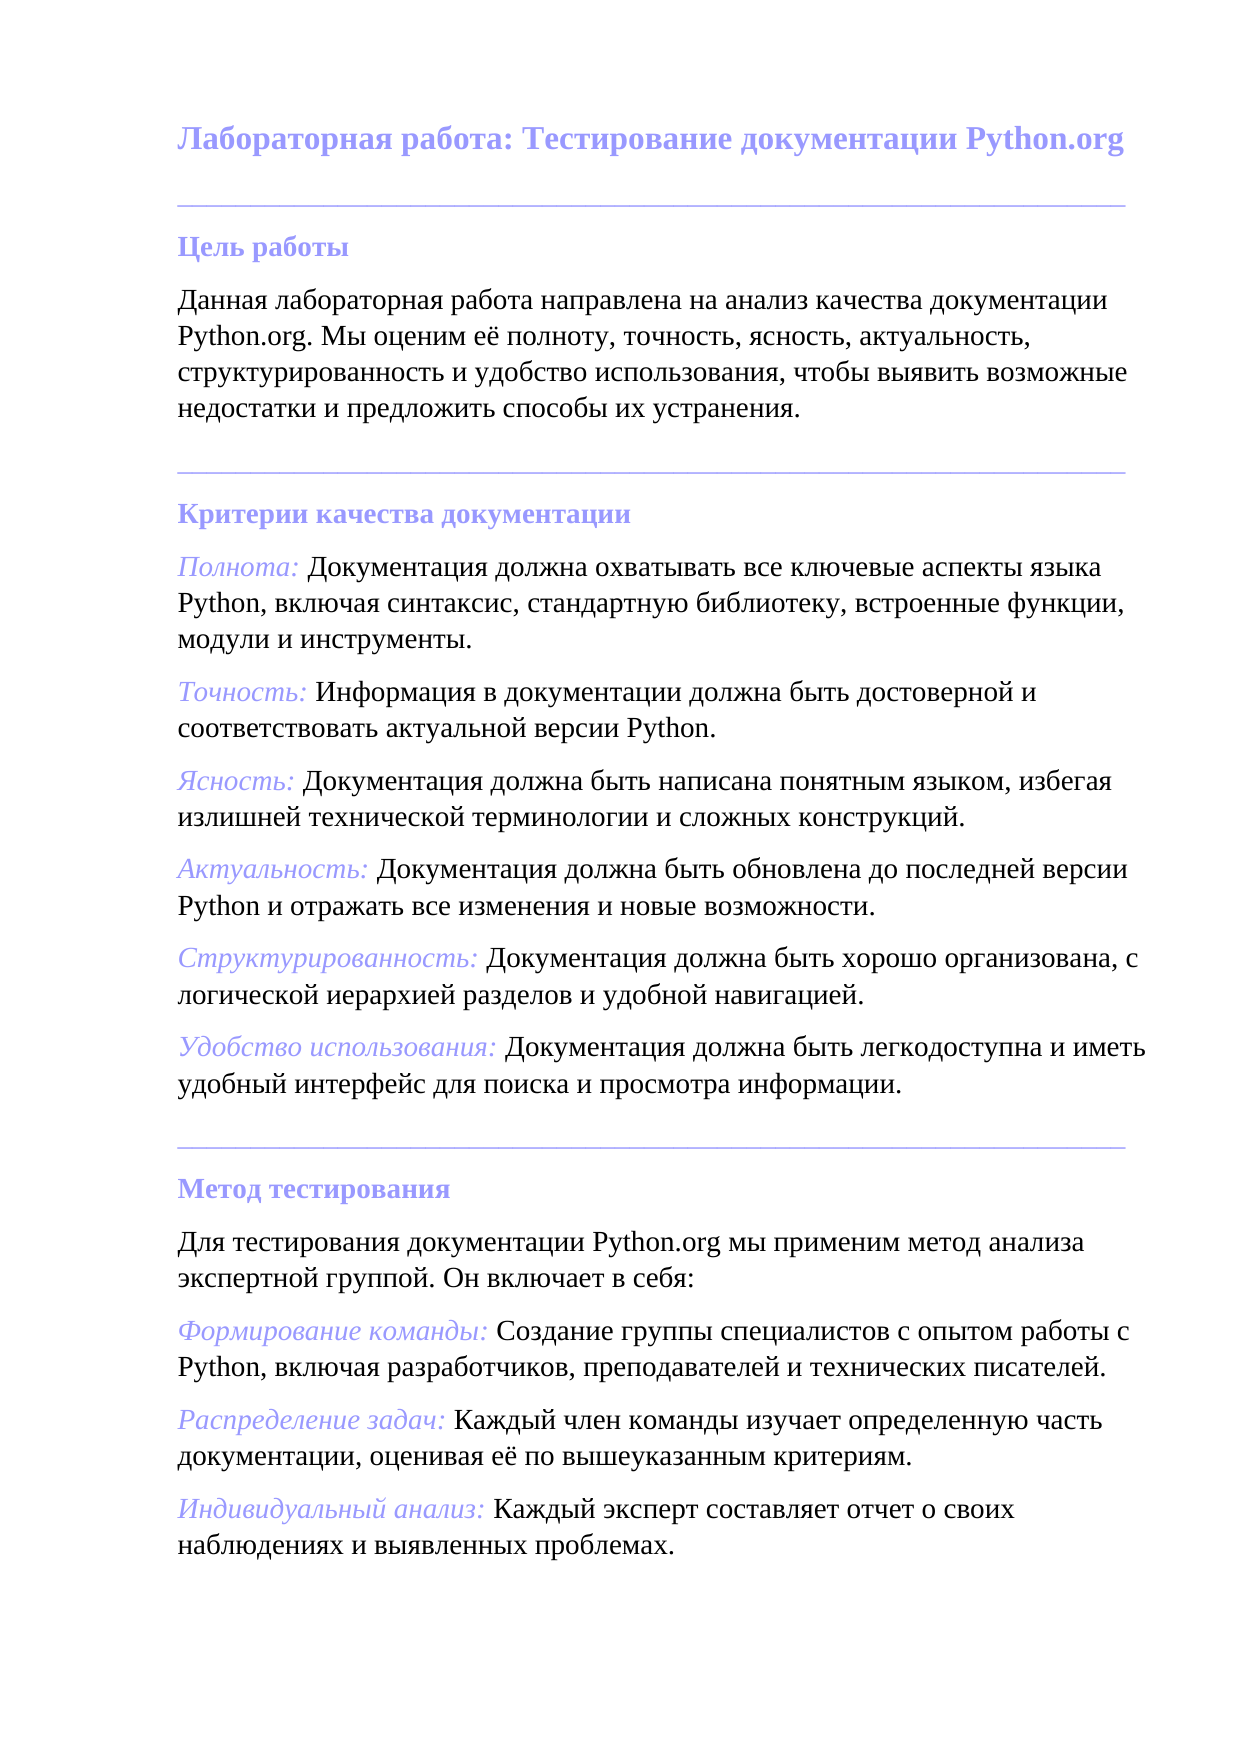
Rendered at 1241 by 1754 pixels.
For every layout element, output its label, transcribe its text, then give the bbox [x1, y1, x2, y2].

text Цель работы [177, 229, 1152, 262]
text _________________________________________________________________ [177, 1118, 1152, 1152]
text Точность: Информация в документации должна быть достоверной и соответствовать актуальной версии Python. [177, 674, 1152, 743]
text Индивидуальный анализ: Каждый эксперт составляет отчет о своих наблюдениях и выявленных проблемах. [177, 1491, 1152, 1561]
text Критерии качества документации [177, 496, 1152, 529]
text _________________________________________________________________ [177, 176, 1152, 210]
text Данная лабораторная работа направлена на анализ качества документации Python.org. Мы оценим её полноту, точность, ясность, актуальность, структурированность и удобство использования, чтобы выявить возможные недостатки и предложить способы их устранения. [177, 282, 1152, 424]
text Метод тестирования [177, 1171, 1152, 1205]
text Лабораторная работа: Тестирование документации Python.org [177, 118, 1152, 156]
text Ясность: Документация должна быть написана понятным языком, избегая излишней технической терминологии и сложных конструкций. [177, 763, 1152, 832]
text Структурированность: Документация должна быть хорошо организована, с логической иерархией разделов и удобной навигацией. [177, 941, 1152, 1010]
text Удобство использования: Документация должна быть легкодоступна и иметь удобный интерфейс для поиска и просмотра информации. [177, 1029, 1152, 1099]
text Полнота: Документация должна охватывать все ключевые аспекты языка Python, включая синтаксис, стандартную библиотеку, встроенные функции, модули и инструменты. [177, 549, 1152, 654]
text Формирование команды: Создание группы специалистов с опытом работы с Python, включая разработчиков, преподавателей и технических писателей. [177, 1313, 1152, 1383]
text Для тестирования документации Python.org мы применим метод анализа экспертной группой. Он включает в себя: [177, 1224, 1152, 1294]
text Распределение задач: Каждый член команды изучает определенную часть документации, оценивая её по вышеуказанным критериям. [177, 1402, 1152, 1472]
text Актуальность: Документация должна быть обновлена до последней версии Python и отражать все изменения и новые возможности. [177, 852, 1152, 921]
text _________________________________________________________________ [177, 443, 1152, 477]
